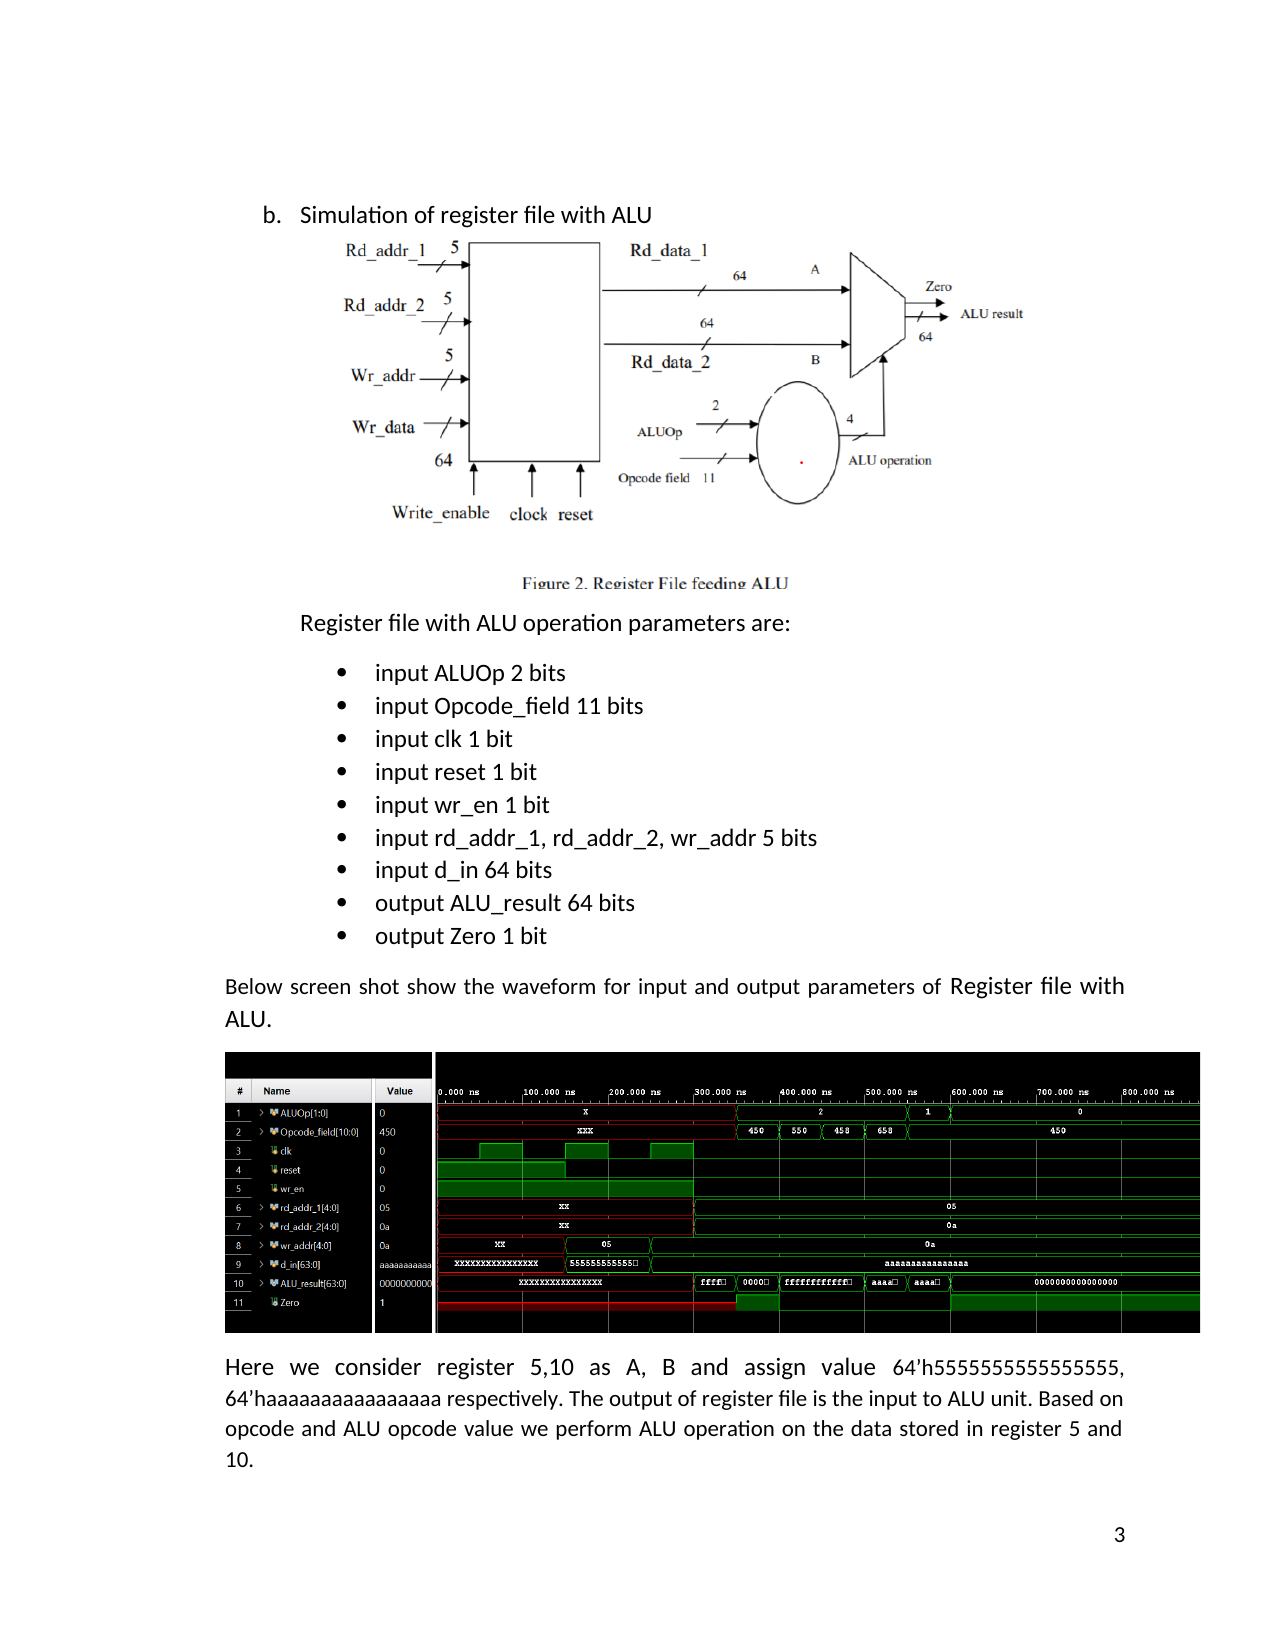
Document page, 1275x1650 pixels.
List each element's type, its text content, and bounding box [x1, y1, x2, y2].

list input wr_en 1 bit [337, 789, 1125, 819]
text Here we consider register 5,10 as A, B and assign value 64’h5555555555555555, 64’haaaaaaaaaaaaaaaa respectively. The output of register file is the input to ALU unit. Based on opcode and ALU opcode value we perform ALU operation on the data stored in register 5 and 10. [225, 1352, 1125, 1473]
list input Opcode_field 11 bits [337, 690, 1125, 721]
list input ALUOp 2 bits [337, 657, 1125, 688]
list input reset 1 bit [337, 756, 1125, 786]
list input d_in 64 bits [337, 855, 1125, 885]
picture [225, 1052, 1200, 1333]
list output Zero 1 bit [337, 921, 1125, 951]
list Simulation of register file with ALU [262, 199, 1125, 230]
list input rd_addr_1, rd_addr_2, wr_addr 5 bits [337, 822, 1125, 852]
text Below screen shot show the waveform for input and output parameters of Register file with ALU. [225, 970, 1125, 1033]
list input clk 1 bit [337, 723, 1125, 753]
picture [300, 232, 1041, 589]
list output ALU_result 64 bits [337, 888, 1125, 918]
text Register file with ALU operation parameters are: [225, 608, 1125, 638]
